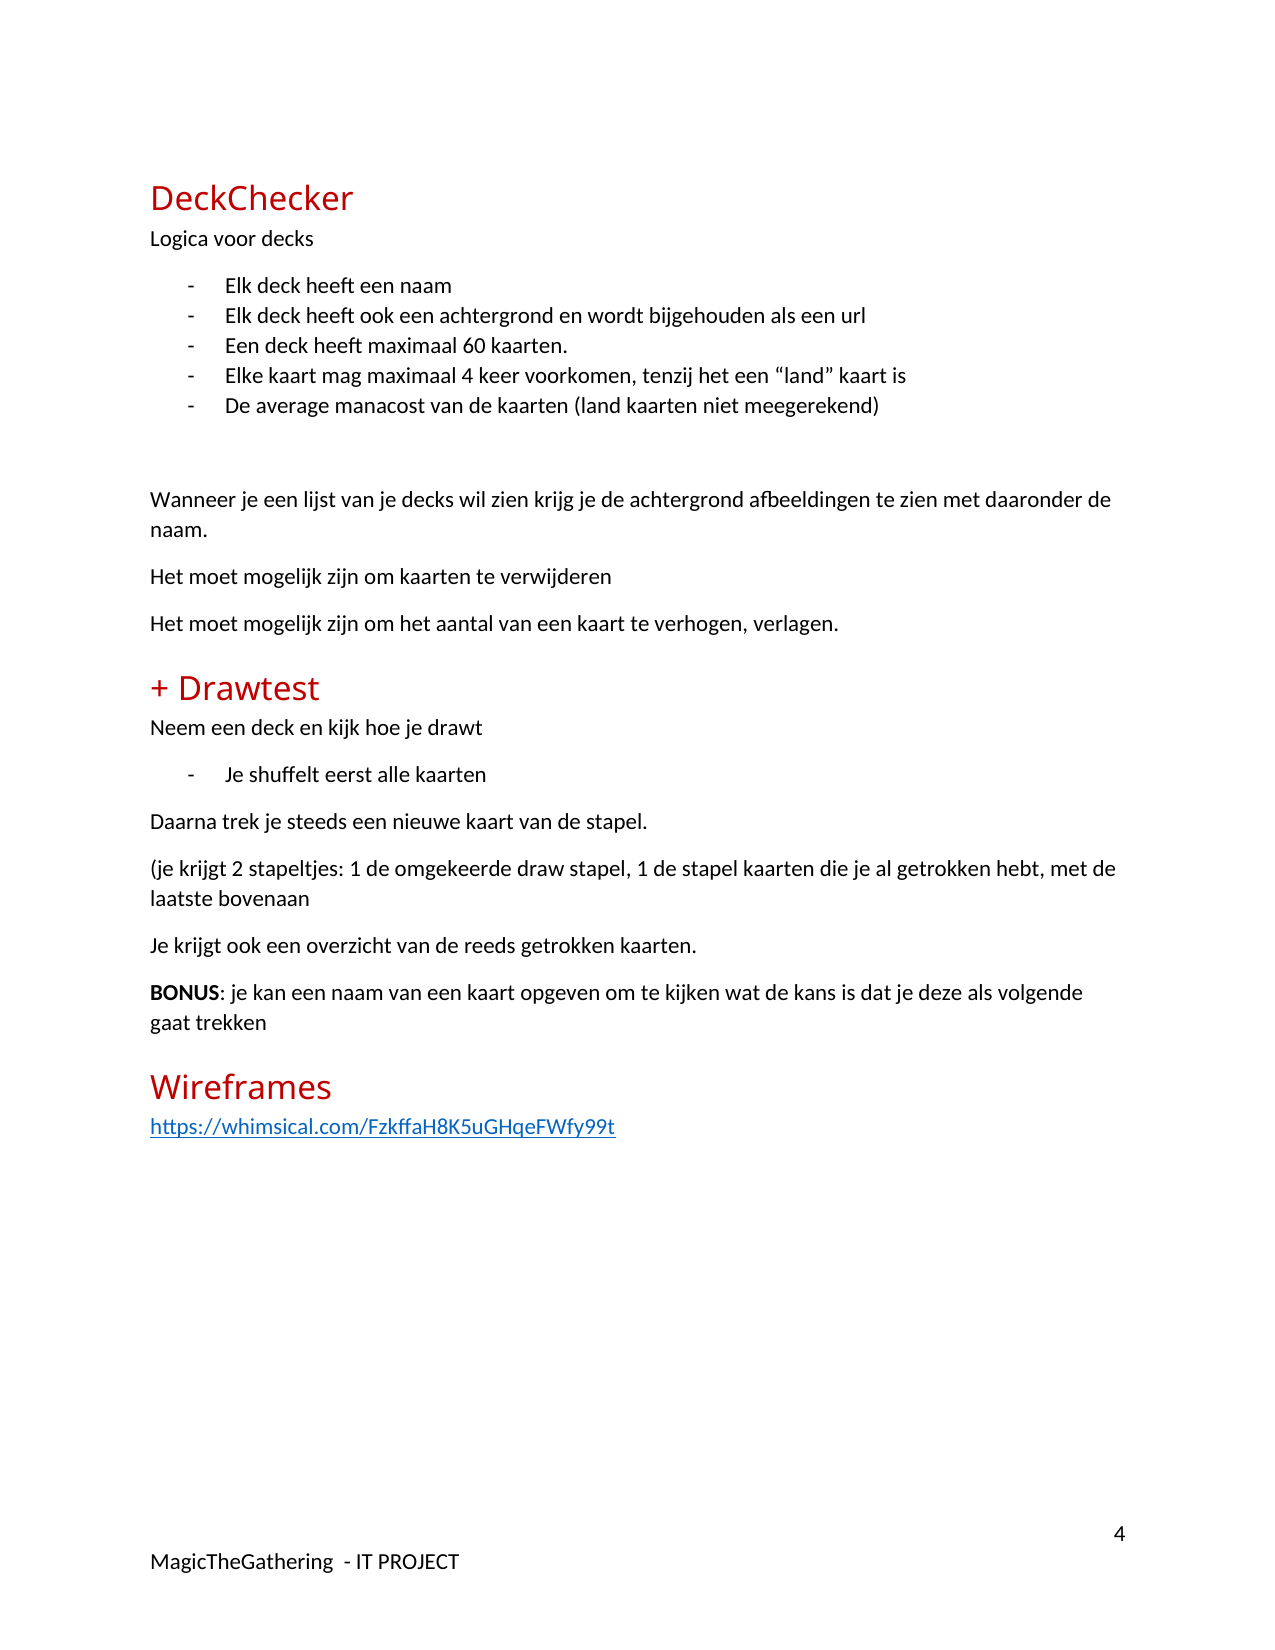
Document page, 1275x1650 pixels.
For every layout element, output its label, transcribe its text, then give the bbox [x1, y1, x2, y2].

subtitle DeckChecker [150, 175, 1125, 220]
list De average manacost van de kaarten (land kaarten niet meegerekend) [187, 392, 1125, 420]
text Het moet mogelijk zijn om kaarten te verwijderen [150, 562, 1125, 591]
text Je krijgt ook een overzicht van de reeds getrokken kaarten. [150, 931, 1125, 959]
text (je krijgt 2 stapeltjes: 1 de omgekeerde draw stapel, 1 de stapel kaarten die je al getrokken hebt, met de laatste bovenaan [150, 854, 1125, 912]
subtitle Wireframes [150, 1063, 1125, 1109]
text Logica voor decks [150, 224, 1125, 252]
subtitle + Drawtest [150, 664, 1125, 710]
text Daarna trek je steeds een nieuwe kaart van de stapel. [150, 807, 1125, 835]
text BONUS: je kan een naam van een kaart opgeven om te kijken wat de kans is dat je deze als volgende gaat trekken [150, 978, 1125, 1036]
list Een deck heeft maximaal 60 kaarten. [187, 331, 1125, 359]
text Neem een deck en kijk hoe je drawt [150, 713, 1125, 742]
text Het moet mogelijk zijn om het aantal van een kaart te verhogen, verlagen. [150, 609, 1125, 637]
text Wanneer je een lijst van je decks wil zien krijg je de achtergrond afbeeldingen te zien met daaronder de naam. [150, 485, 1125, 544]
text https://whimsical.com/FzkffaH8K5uGHqeFWfy99t [150, 1112, 1125, 1141]
list Je shuffelt eerst alle kaarten [187, 760, 1125, 788]
list Elk deck heeft ook een achtergrond en wordt bijgehouden als een url [187, 301, 1125, 329]
list Elke kaart mag maximaal 4 keer voorkomen, tenzij het een “land” kaart is [187, 361, 1125, 389]
list Elk deck heeft een naam [187, 271, 1125, 299]
